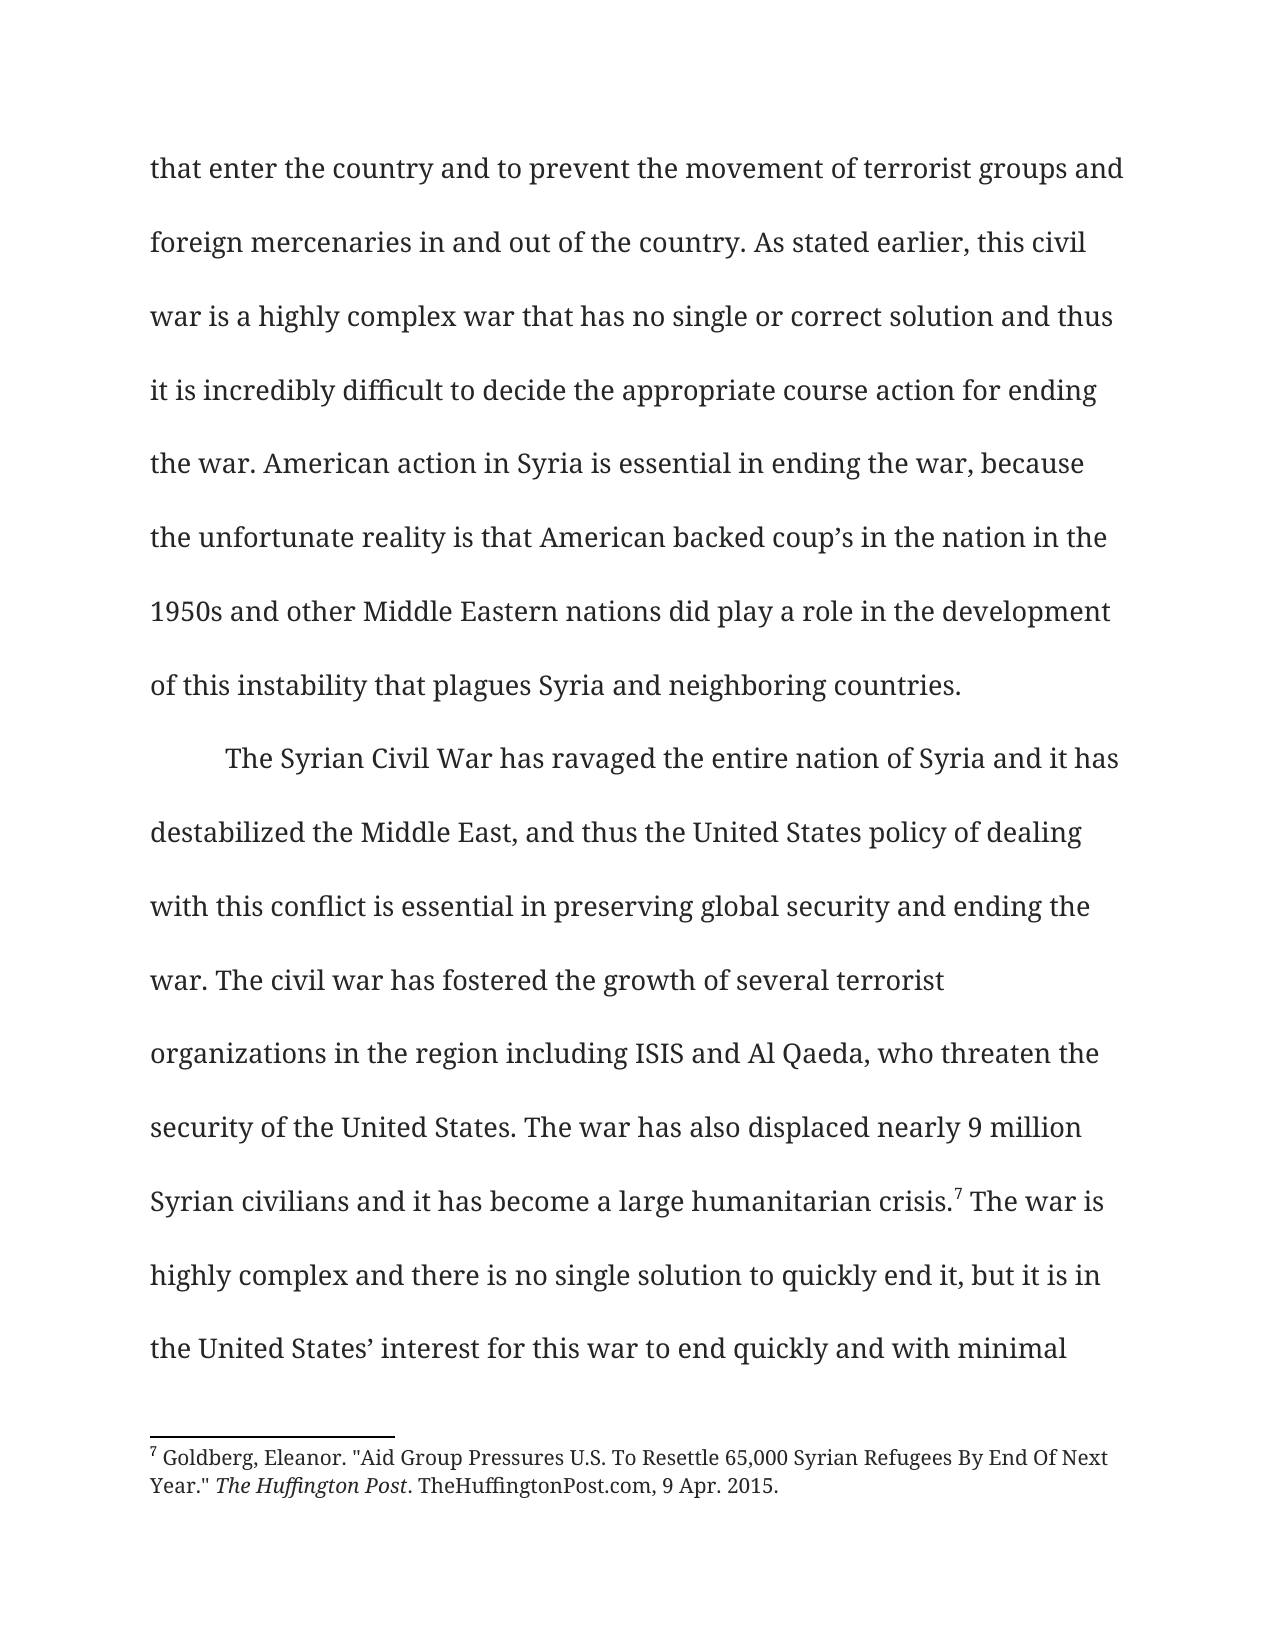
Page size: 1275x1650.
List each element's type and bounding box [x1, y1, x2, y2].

text [150, 740, 1125, 1367]
text [150, 150, 1125, 703]
